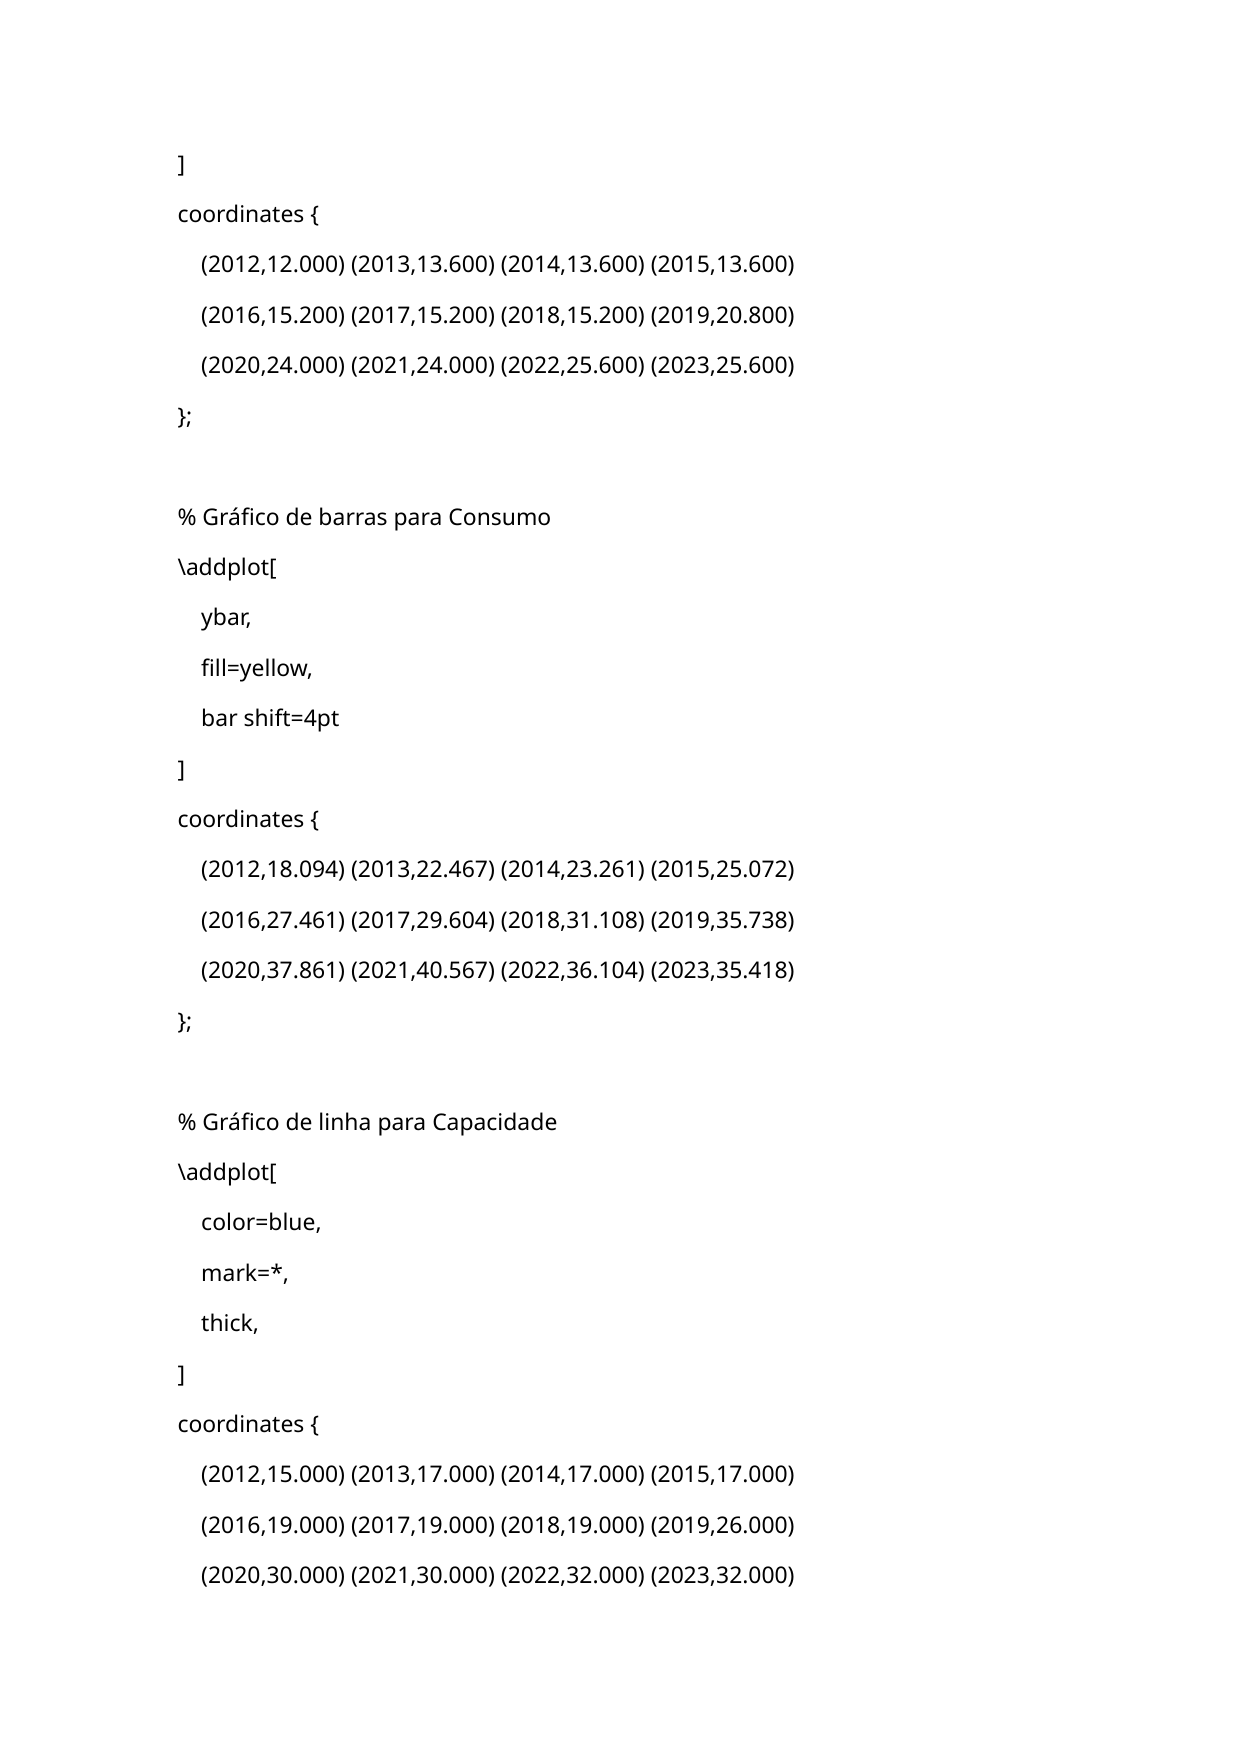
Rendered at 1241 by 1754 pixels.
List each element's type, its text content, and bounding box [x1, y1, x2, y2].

text ] [177, 753, 1063, 784]
text }; [177, 1005, 1063, 1036]
text coordinates { [177, 198, 1063, 229]
text (2020,24.000) (2021,24.000) (2022,25.600) (2023,25.600) [177, 349, 1063, 381]
text (2020,30.000) (2021,30.000) (2022,32.000) (2023,32.000) [177, 1559, 1063, 1591]
text ] [177, 1358, 1063, 1389]
text \addplot[ [177, 1156, 1063, 1187]
text mark=*, [177, 1257, 1063, 1288]
text thick, [177, 1307, 1063, 1338]
text (2016,15.200) (2017,15.200) (2018,15.200) (2019,20.800) [177, 299, 1063, 330]
text % Gráfico de linha para Capacidade [177, 1106, 1063, 1137]
text (2016,19.000) (2017,19.000) (2018,19.000) (2019,26.000) [177, 1509, 1063, 1540]
text ] [177, 148, 1063, 179]
text (2020,37.861) (2021,40.567) (2022,36.104) (2023,35.418) [177, 954, 1063, 986]
text color=blue, [177, 1206, 1063, 1238]
text fill=yellow, [177, 652, 1063, 683]
text coordinates { [177, 803, 1063, 834]
text coordinates { [177, 1408, 1063, 1439]
text (2016,27.461) (2017,29.604) (2018,31.108) (2019,35.738) [177, 904, 1063, 935]
text }; [177, 400, 1063, 431]
text bar shift=4pt [177, 702, 1063, 733]
text ybar, [177, 601, 1063, 633]
text (2012,12.000) (2013,13.600) (2014,13.600) (2015,13.600) [177, 248, 1063, 280]
text \addplot[ [177, 551, 1063, 582]
text (2012,15.000) (2013,17.000) (2014,17.000) (2015,17.000) [177, 1458, 1063, 1490]
text (2012,18.094) (2013,22.467) (2014,23.261) (2015,25.072) [177, 853, 1063, 885]
text % Gráfico de barras para Consumo [177, 501, 1063, 532]
